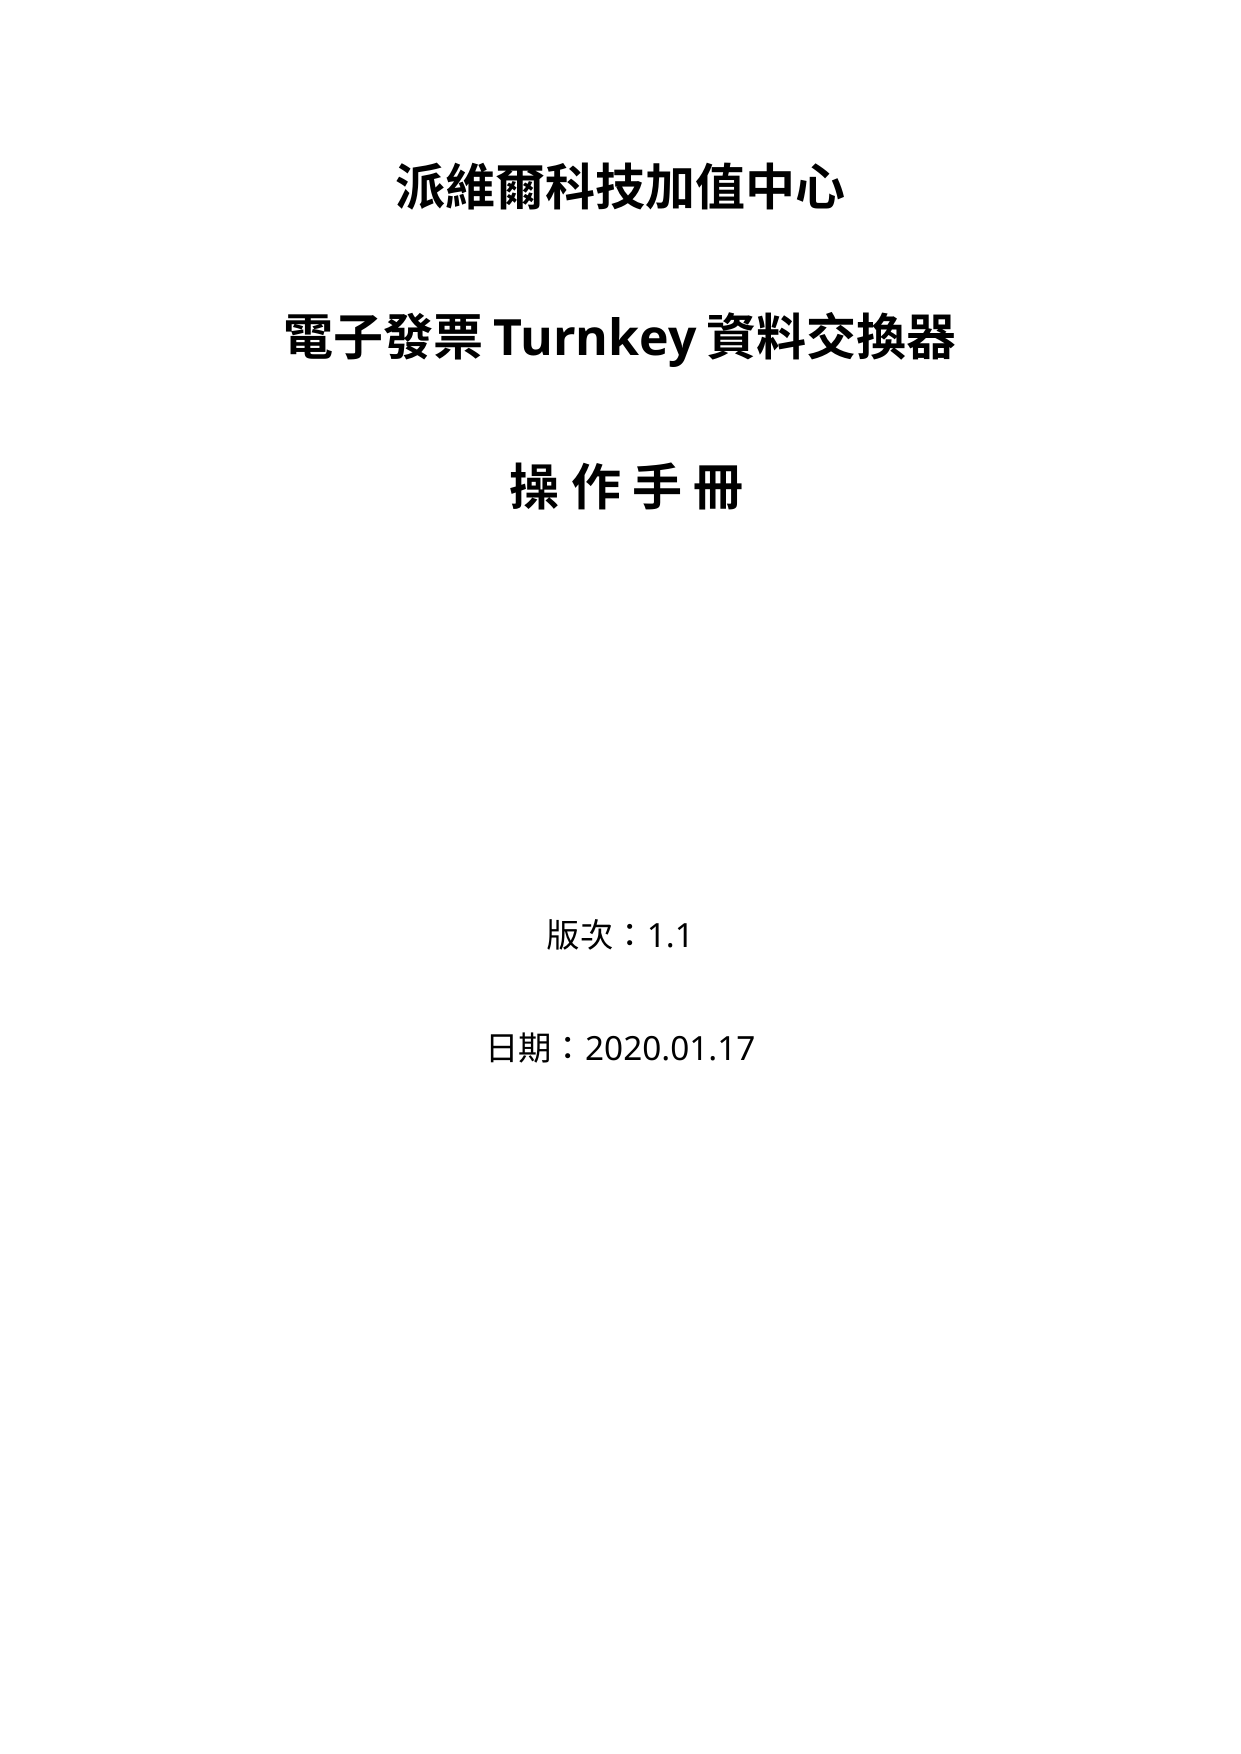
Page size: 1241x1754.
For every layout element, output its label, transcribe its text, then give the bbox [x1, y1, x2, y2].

text 操 作 手 冊 [59, 446, 1181, 521]
text 版次：1.1 [59, 896, 1181, 971]
text 日期：2020.01.17 [59, 1008, 1181, 1083]
text 派維爾科技加值中心 [59, 146, 1181, 221]
text 電子發票Turnkey資料交換器 [59, 296, 1181, 371]
